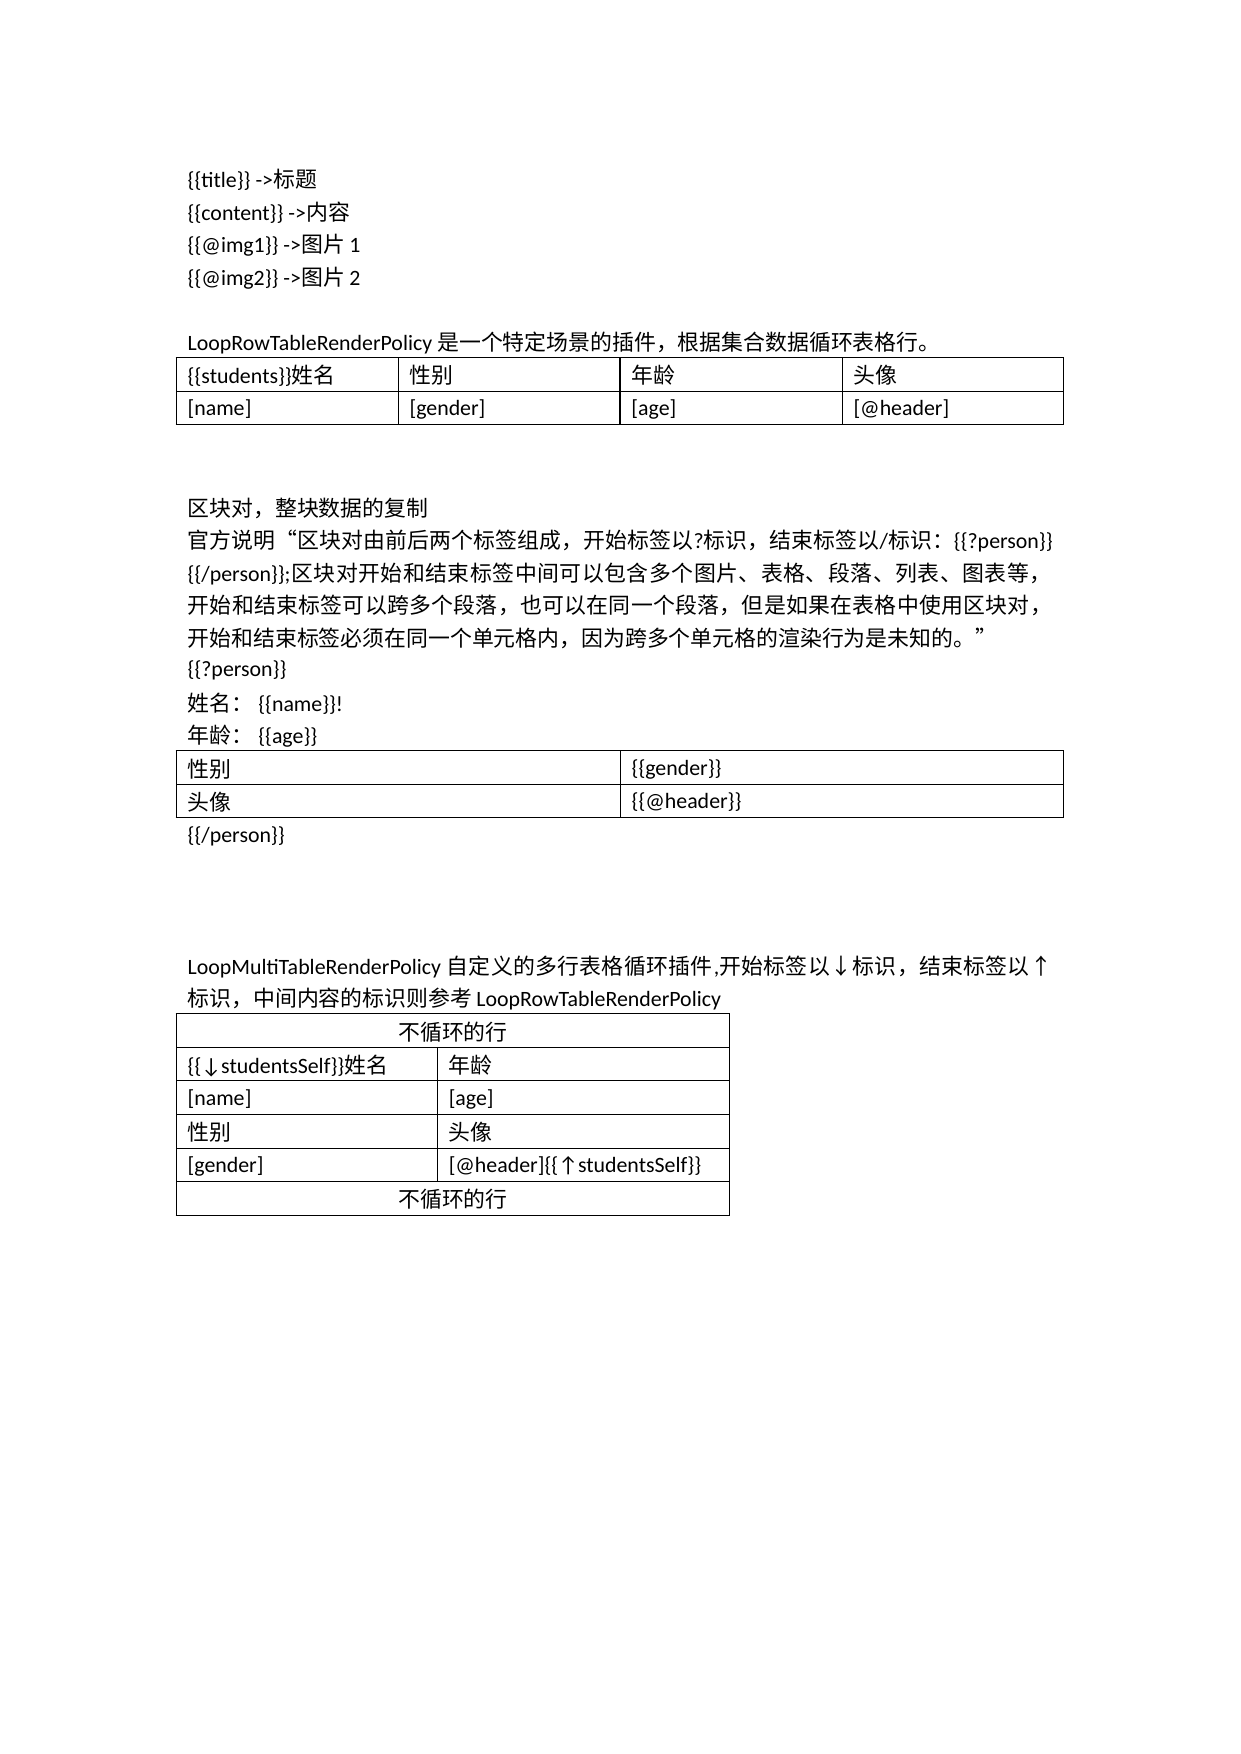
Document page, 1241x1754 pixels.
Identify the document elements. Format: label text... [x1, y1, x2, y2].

text 姓名： {{name}}! [187, 685, 1053, 718]
table_cell 性别 [177, 1115, 437, 1147]
table_header 性别 [177, 751, 620, 784]
text LoopMultiTableRenderPolicy 自定义的多行表格循环插件,开始标签以↓标识，结束标签以↑标识，中间内容的标识则参考LoopRowTableRenderPolicy [187, 948, 1053, 1013]
text 年龄： {{age}} [187, 718, 1053, 750]
table_cell [name] [177, 1081, 437, 1114]
table_cell [name] [177, 392, 398, 424]
table_cell [age] [438, 1081, 729, 1114]
table_cell [gender] [399, 392, 619, 424]
table_header {{students}}姓名 [177, 358, 398, 391]
table_cell 年龄 [438, 1048, 729, 1080]
text {{content}} ->内容 [187, 194, 1053, 227]
table_cell {{↓studentsSelf}}姓名 [177, 1048, 437, 1080]
text {{/person}} [187, 818, 1053, 851]
text {{@img1}} ->图片1 [187, 227, 1053, 259]
table_cell [@header] [843, 392, 1063, 424]
table_header 头像 [843, 358, 1063, 391]
table_cell [@header]{{↑studentsSelf}} [438, 1149, 729, 1181]
table_header 性别 [399, 358, 619, 391]
table_cell 不循环的行 [177, 1182, 729, 1214]
table_header {{gender}} [621, 751, 1063, 784]
text LoopRowTableRenderPolicy 是一个特定场景的插件，根据集合数据循环表格行。 [187, 324, 1053, 357]
table_cell 头像 [177, 785, 620, 817]
table_cell 头像 [438, 1115, 729, 1147]
table_header 不循环的行 [177, 1014, 729, 1047]
table_cell [age] [621, 392, 842, 424]
text {{@img2}} ->图片2 [187, 259, 1053, 292]
text 官方说明“区块对由前后两个标签组成，开始标签以?标识，结束标签以/标识：{{?person}}{{/person}};区块对开始和结束标签中间可以包含多个图片、表格、段落、列表、图表等，开始和结束标签可以跨多个段落，也可以在同一个段落，但是如果在表格中使用区块对，开始和结束标签必须在同一个单元格内，因为跨多个单元格的渲染行为是未知的。” [187, 523, 1053, 653]
table_cell {{@header}} [621, 785, 1063, 817]
text 区块对，整块数据的复制 [187, 490, 1053, 523]
table_cell [gender] [177, 1149, 437, 1181]
text {{title}} ->标题 [187, 162, 1053, 194]
text {{?person}} [187, 653, 1053, 685]
table_header 年龄 [621, 358, 842, 391]
